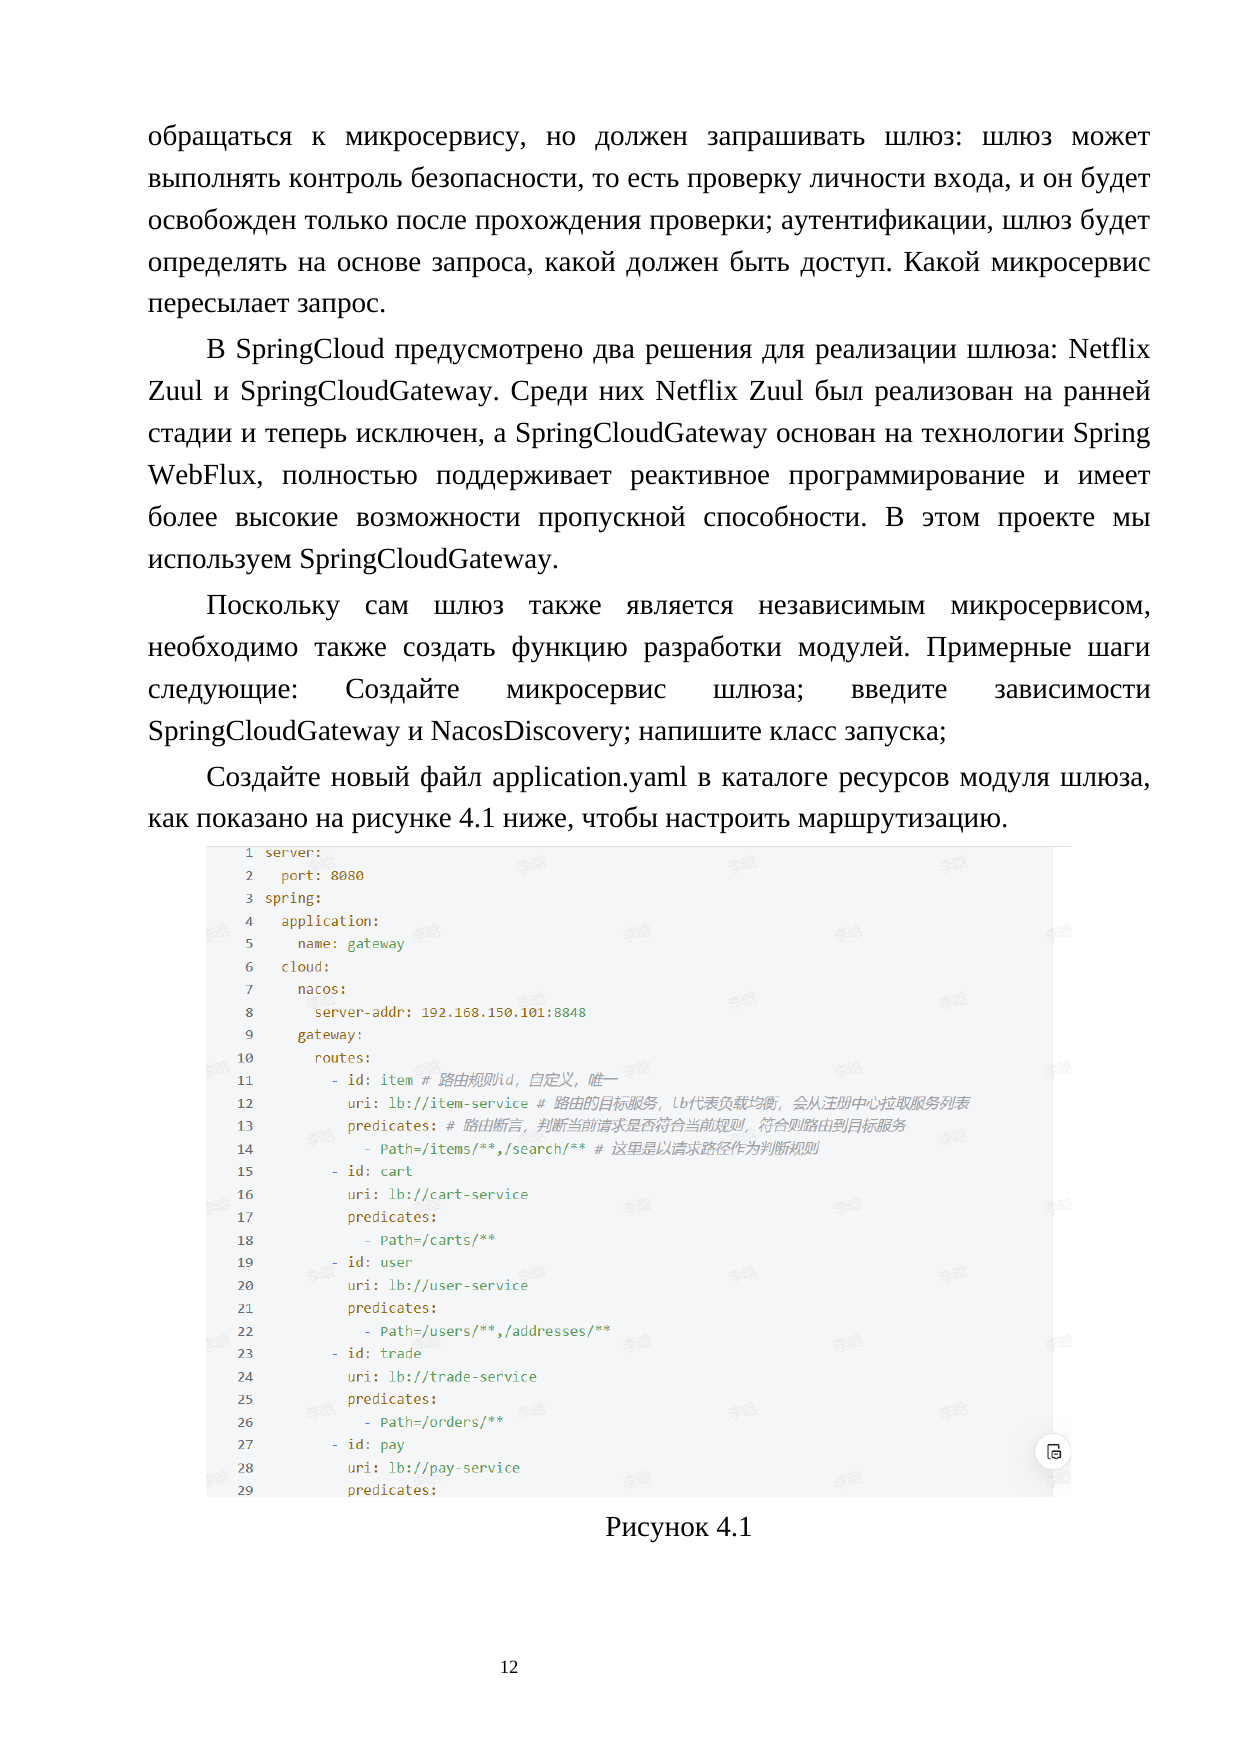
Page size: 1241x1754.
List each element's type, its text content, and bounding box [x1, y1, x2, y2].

text Создайте новый файл application.yaml в каталоге ресурсов модуля шлюза, как показано на рисунке 4.1 ниже, чтобы настроить маршрутизацию. [148, 759, 1152, 834]
text В SpringCloud предусмотрено два решения для реализации шлюза: Netflix Zuul и SpringCloudGateway. Среди них Netflix Zuul был реализован на ранней стадии и теперь исключен, а SpringCloudGateway основан на технологии Spring WebFlux, полностью поддерживает реактивное программирование и имеет более высокие возможности пропускной способности. В этом проекте мы используем SpringCloudGateway. [148, 332, 1152, 574]
text Поскольку сам шлюз также является независимым микросервисом, необходимо также создать функцию разработки модулей. Примерные шаги следующие: Создайте микросервис шлюза; введите зависимости SpringCloudGateway и NacosDiscovery; напишите класс запуска; [148, 587, 1152, 746]
picture [206, 846, 1072, 1497]
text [148, 118, 1152, 319]
text Рисунок 4.1 [148, 1509, 1152, 1542]
